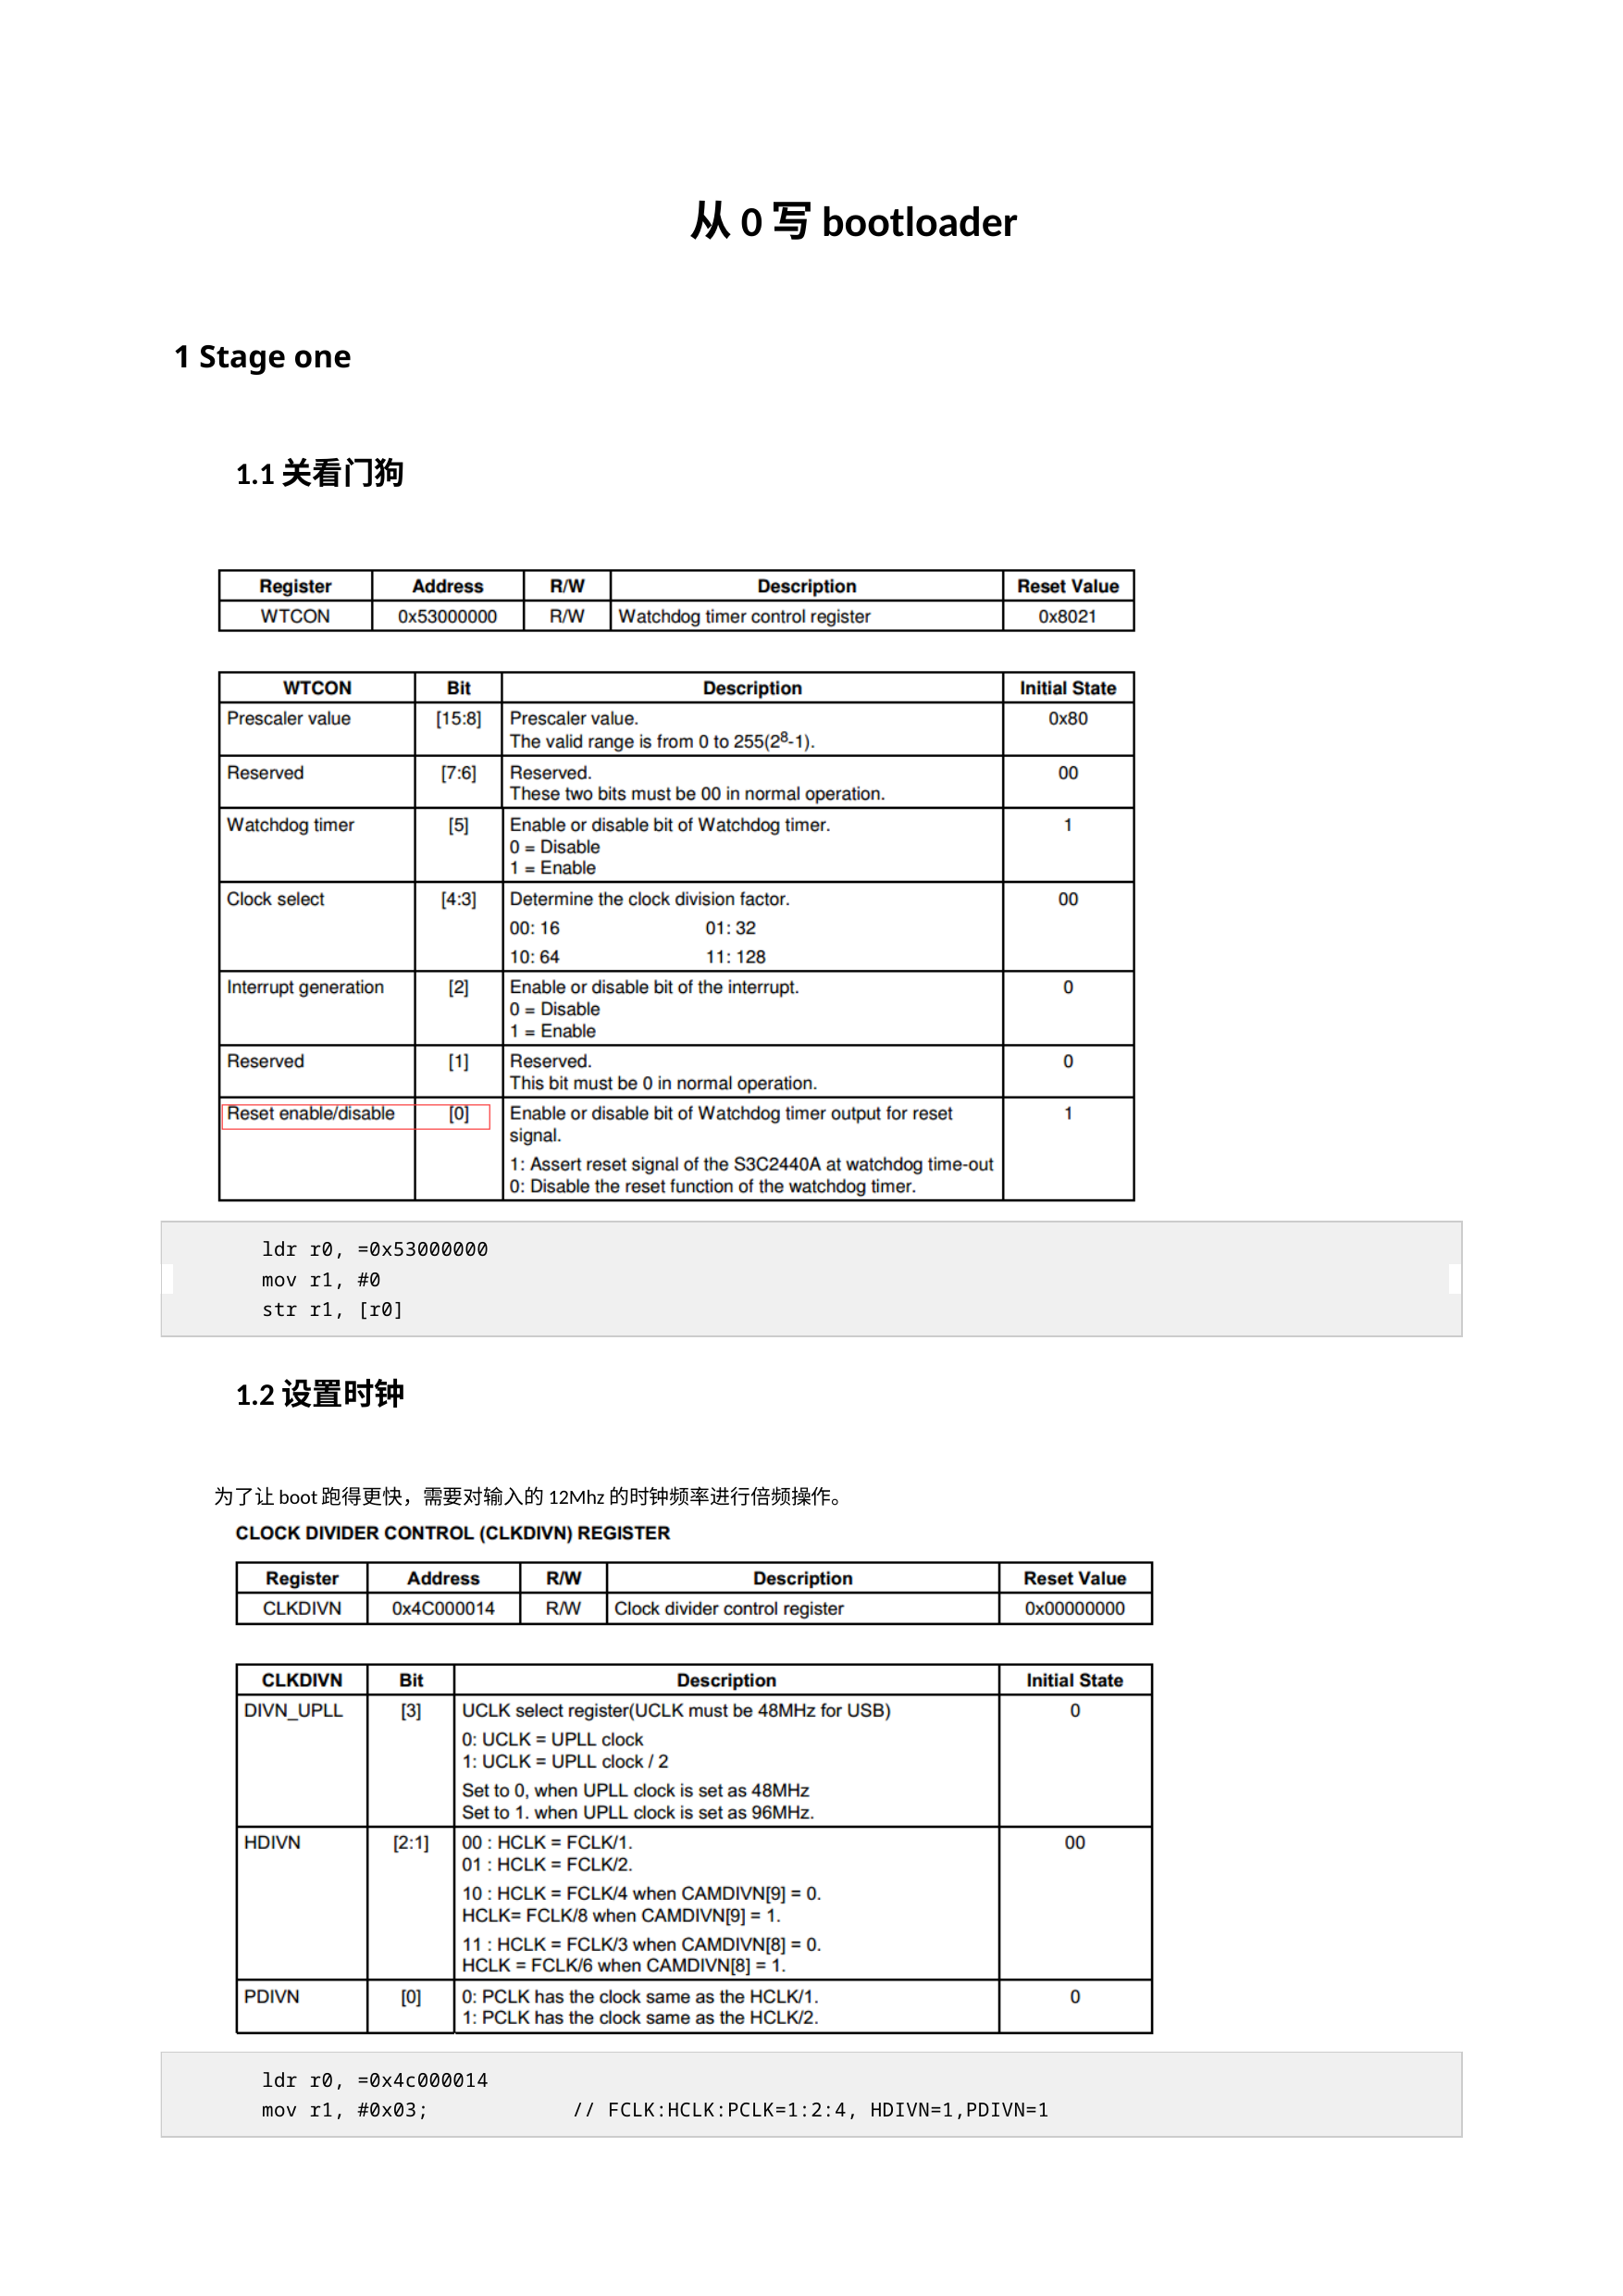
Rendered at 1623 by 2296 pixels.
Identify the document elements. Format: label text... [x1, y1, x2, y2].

text ldr r0, =0x53000000 [162, 1222, 1461, 1264]
text mov r1, #0x03; // FCLK:HCLK:PCLK=1:2:4, HDIVN=1,PDIVN=1 [162, 2081, 1461, 2136]
subtitle 设置时钟 [173, 1362, 1449, 1422]
text ldr r0, =0x4c000014 [162, 2053, 1461, 2081]
text str r1, [r0] [162, 1281, 1461, 1335]
picture [214, 1509, 1174, 2042]
text 为了让boot跑得更快，需要对输入的12Mhz的时钟频率进行倍频操作。 [173, 1480, 1449, 1510]
subtitle 关看门狗 [173, 441, 1449, 502]
subtitle 从0写bootloader [193, 173, 1429, 263]
picture [214, 559, 1140, 1209]
subtitle Stage one [173, 326, 1449, 386]
text mov r1, #0 [173, 1264, 1449, 1281]
